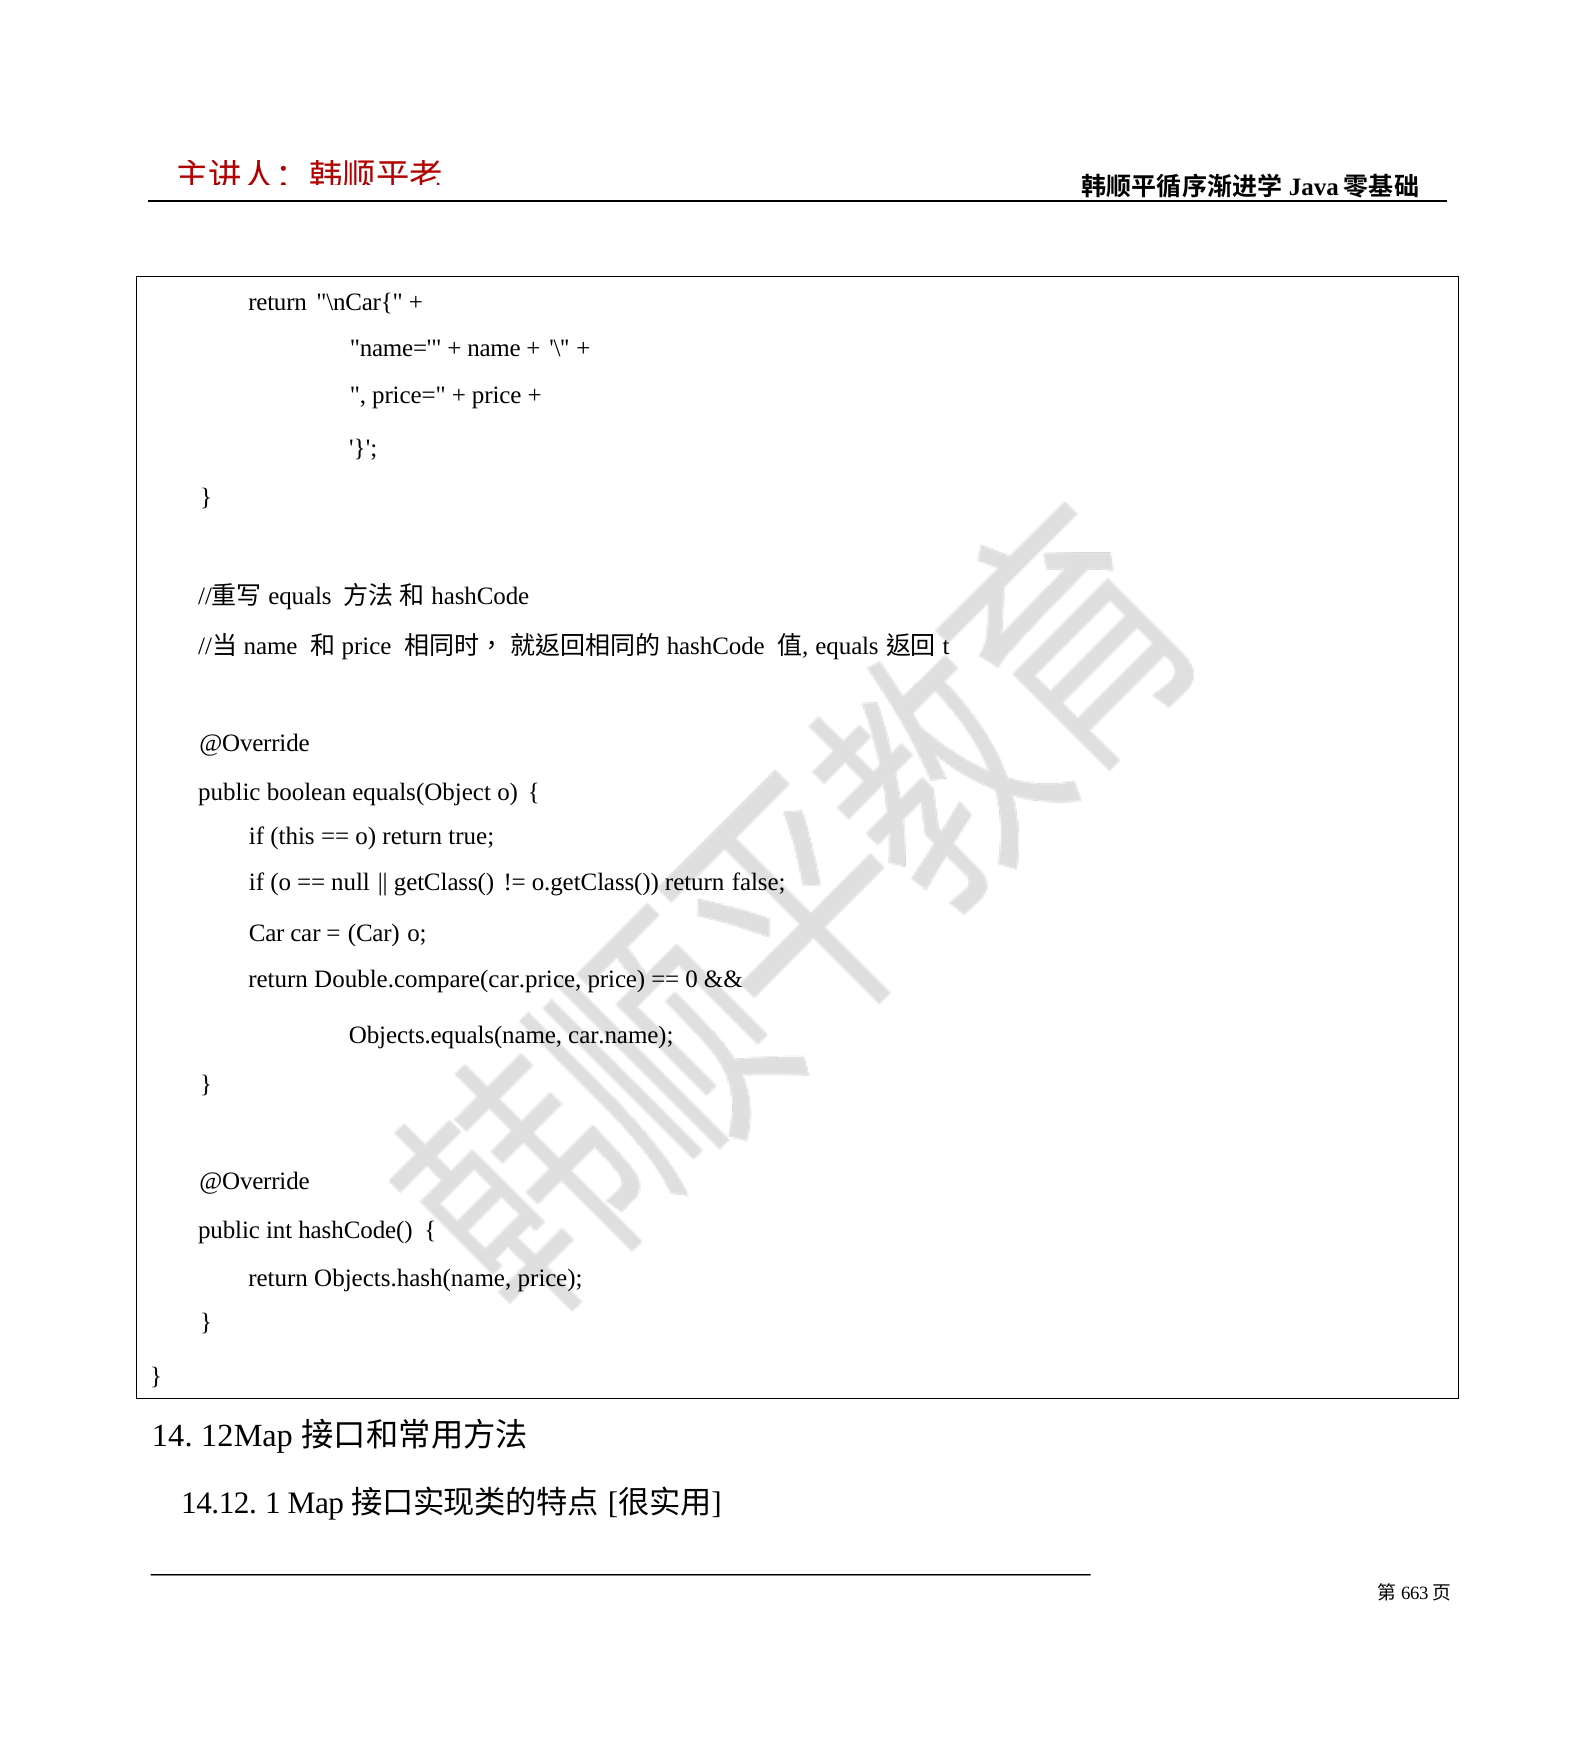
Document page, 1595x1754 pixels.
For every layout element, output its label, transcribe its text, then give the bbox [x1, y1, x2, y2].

table_header return "\nCar{" + "name='" + name + '\'' + ", price=" + price + '}'; } //重写 equals 方法 和 hashCode //当 name 和 price 相同时， 就返回相同的 hashCode 值, equals 返回 t @Override public boolean equals(Object o) { if (this == o) return true; if (o == null || getClass() != o.getClass()) return false; Car car = (Car) o; return Double.compare(car.price, price) == 0 && Objects.equals(name, car.name); } @Override public int hashCode() { return Objects.hash(name, price); } } [137, 277, 1458, 1398]
text 14.12. 1 Map 接口实现类的特点 [很实用] [181, 1482, 1458, 1521]
picture [150, 1574, 1091, 1578]
text 14. 12Map 接口和常用方法 [152, 1414, 1458, 1454]
